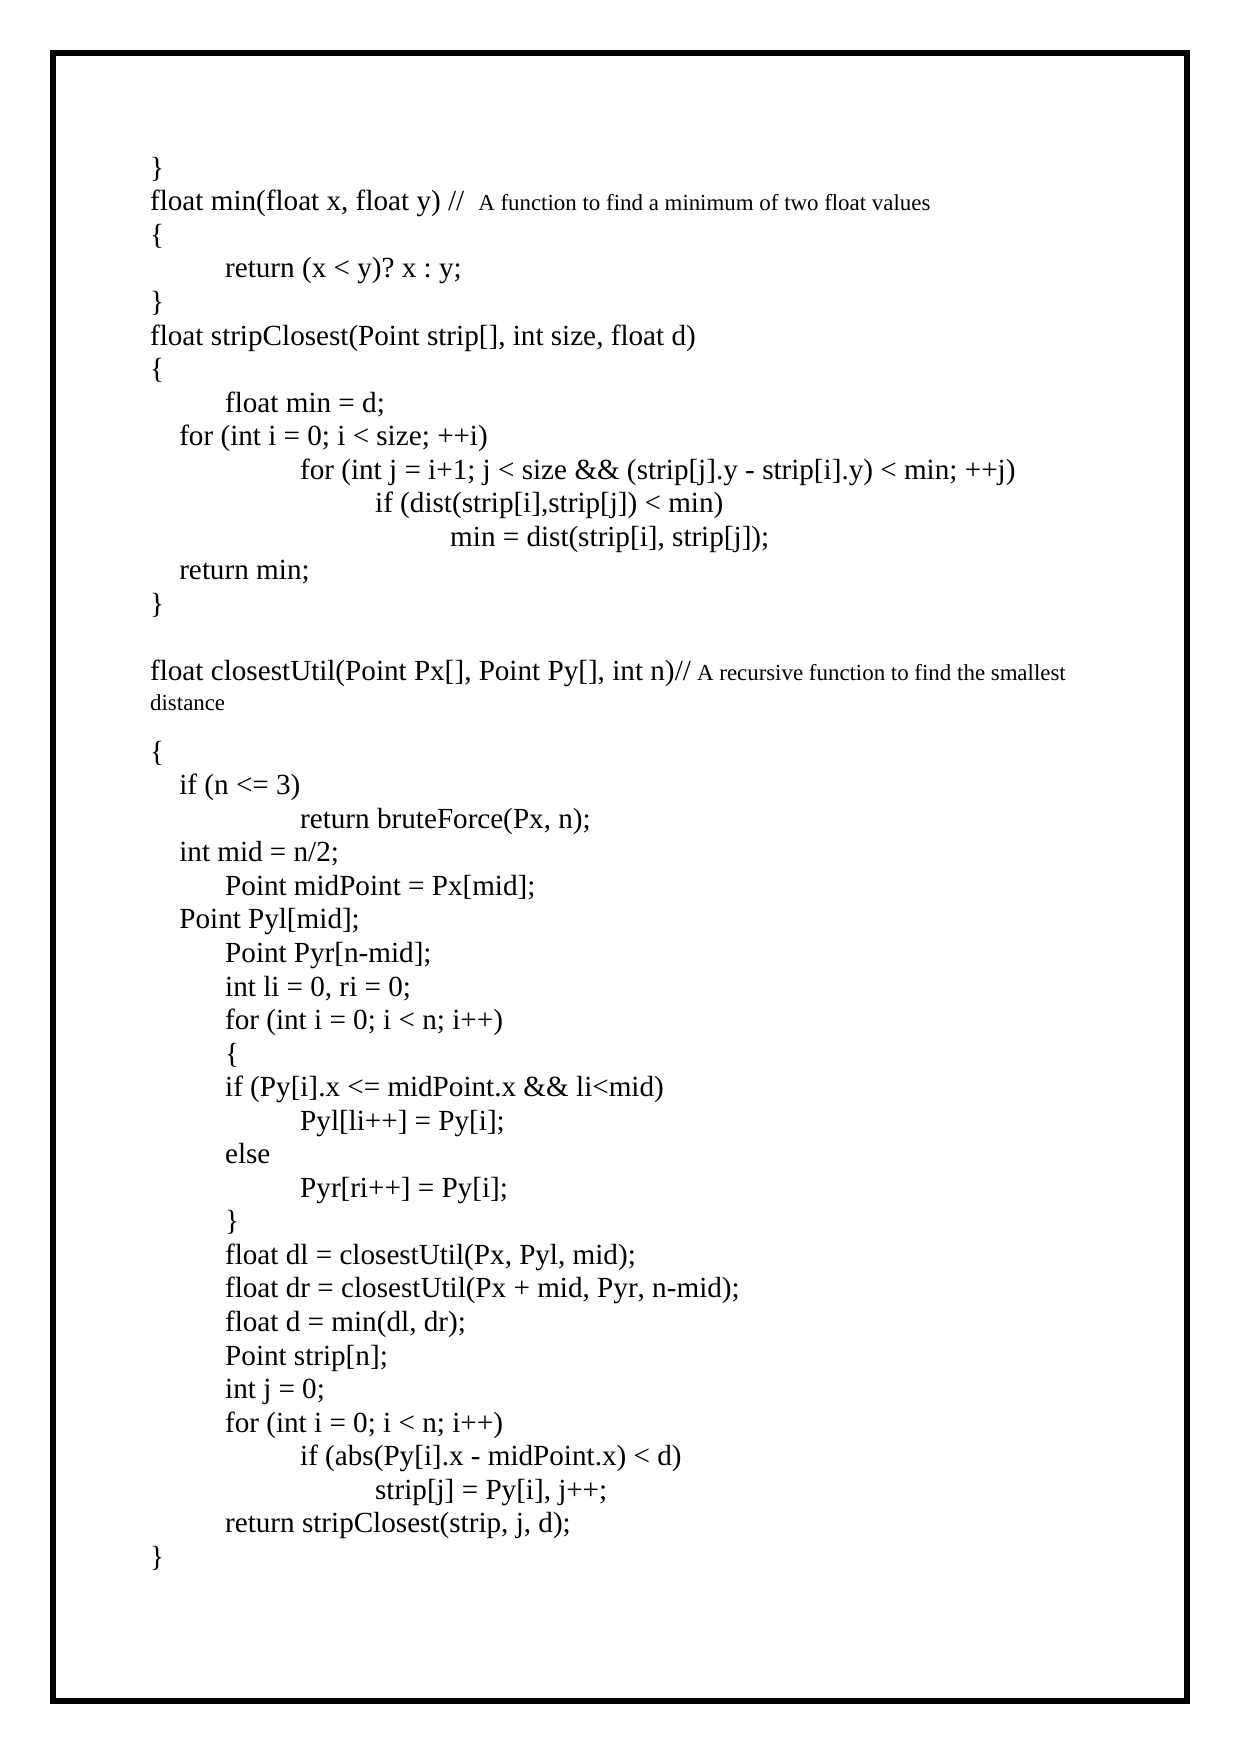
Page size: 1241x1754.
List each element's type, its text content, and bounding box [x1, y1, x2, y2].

text Pyr[ri++] = Py[i]; [150, 1170, 1090, 1203]
text float dl = closestUtil(Px, Pyl, mid); [150, 1237, 1090, 1271]
text strip[j] = Py[i], j++; [150, 1472, 1090, 1505]
text } [150, 586, 1090, 619]
text Pyl[li++] = Py[i]; [150, 1103, 1090, 1136]
text if (dist(strip[i],strip[j]) < min) [150, 485, 1090, 519]
text Point Pyl[mid]; [150, 902, 1090, 935]
text return (x < y)? x : y; [150, 251, 1090, 284]
text { [150, 1036, 1090, 1069]
text { [150, 217, 1090, 251]
text else [150, 1136, 1090, 1170]
text if (abs(Py[i].x - midPoint.x) < d) [150, 1438, 1090, 1472]
text float min(float x, float y) // A function to find a minimum of two float values [150, 183, 1090, 217]
text } [150, 150, 1090, 183]
text if (n <= 3) [150, 767, 1090, 801]
text } [150, 284, 1090, 318]
text float d = min(dl, dr); [150, 1304, 1090, 1338]
text { [150, 734, 1090, 767]
text return min; [150, 552, 1090, 586]
text } [150, 1203, 1090, 1237]
text } [150, 1539, 1090, 1572]
text int mid = n/2; [150, 834, 1090, 868]
text int j = 0; [150, 1371, 1090, 1405]
text for (int i = 0; i < size; ++i) [150, 418, 1090, 452]
text Point midPoint = Px[mid]; [150, 868, 1090, 902]
text float min = d; [150, 385, 1090, 418]
text return stripClosest(strip, j, d); [150, 1505, 1090, 1539]
text Point Pyr[n-mid]; [150, 935, 1090, 969]
text min = dist(strip[i], strip[j]); [150, 519, 1090, 552]
text return bruteForce(Px, n); [150, 801, 1090, 834]
text float dr = closestUtil(Px + mid, Pyr, n-mid); [150, 1271, 1090, 1304]
text for (int j = i+1; j < size && (strip[j].y - strip[i].y) < min; ++j) [150, 452, 1090, 485]
text { [150, 351, 1090, 385]
text Point strip[n]; [150, 1338, 1090, 1371]
text float closestUtil(Point Px[], Point Py[], int n)// A recursive function to find the smallest distance [150, 653, 1090, 715]
text int li = 0, ri = 0; [150, 969, 1090, 1002]
text for (int i = 0; i < n; i++) [150, 1002, 1090, 1036]
text float stripClosest(Point strip[], int size, float d) [150, 318, 1090, 351]
text if (Py[i].x <= midPoint.x && li<mid) [150, 1069, 1090, 1103]
text for (int i = 0; i < n; i++) [150, 1405, 1090, 1438]
